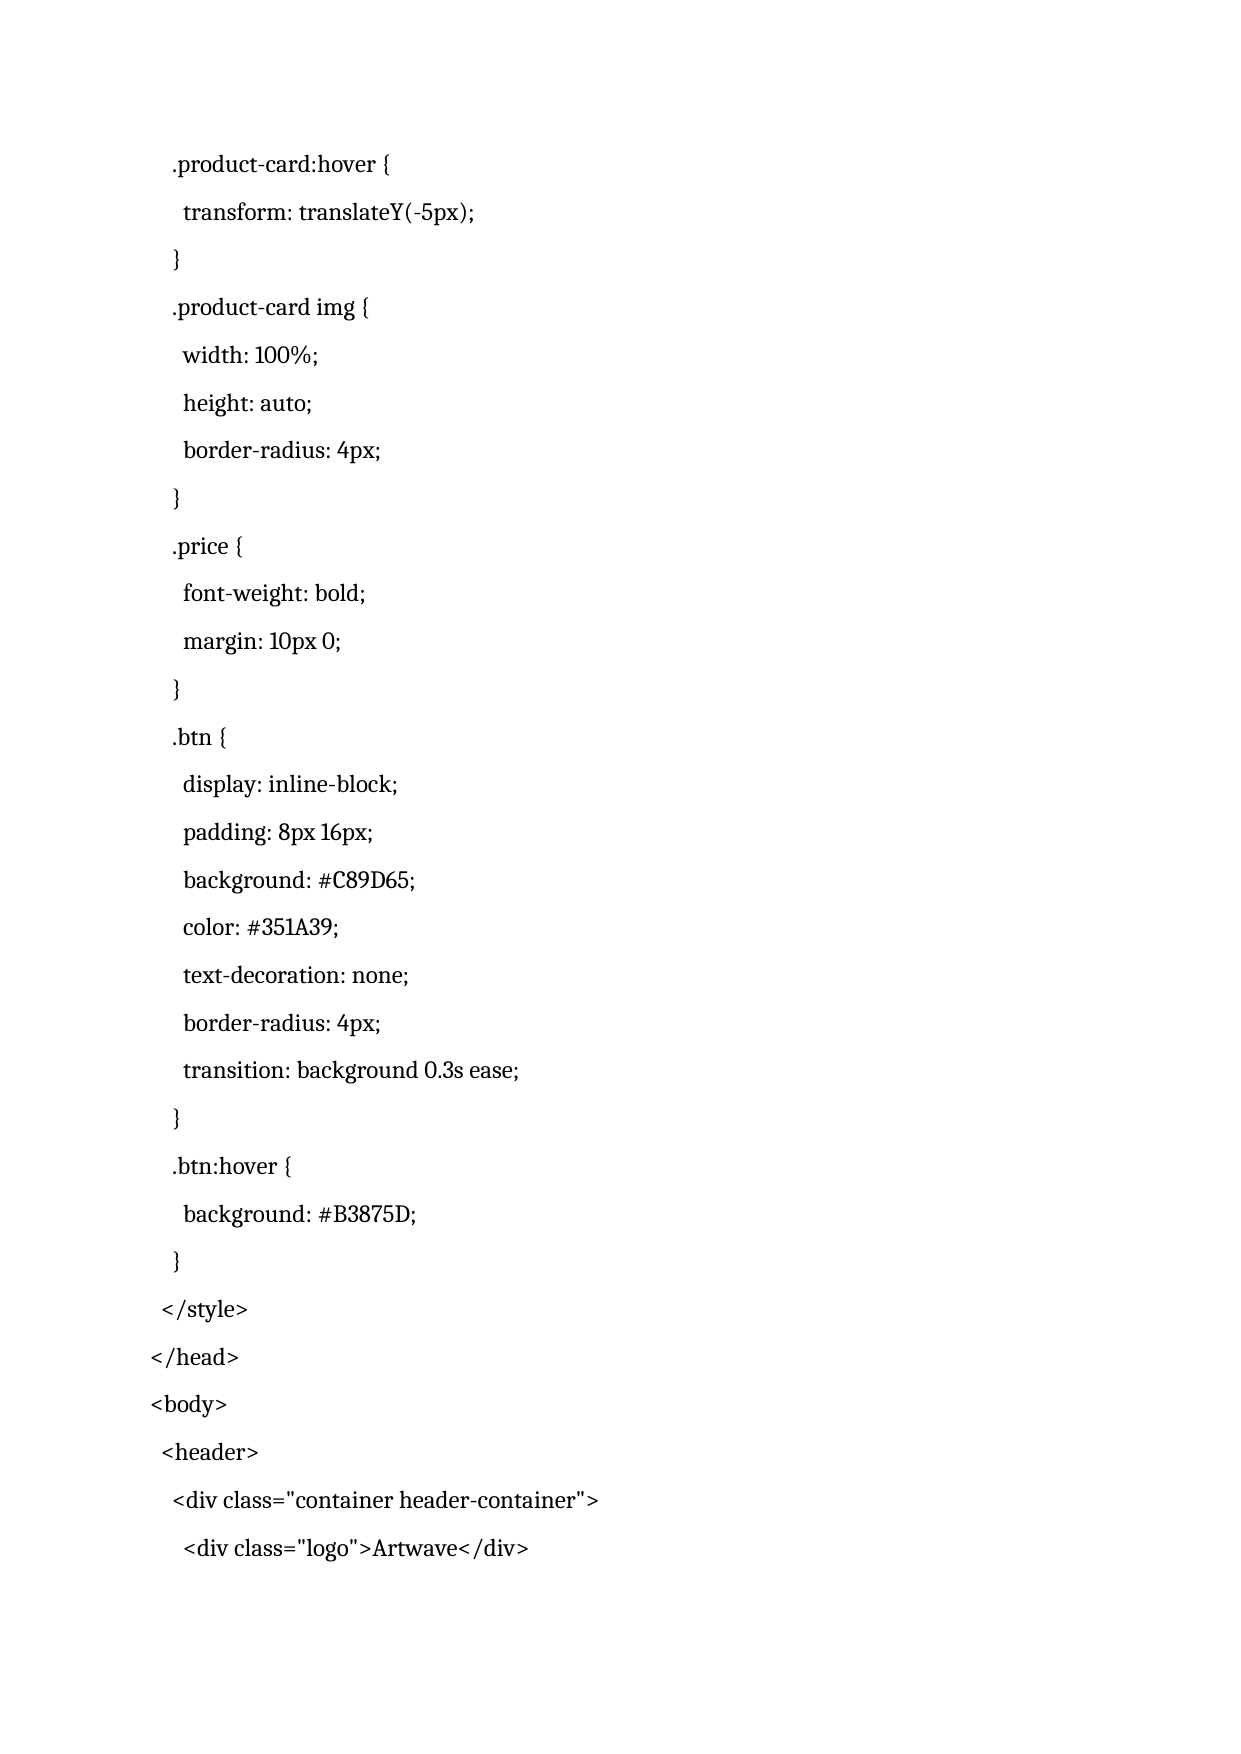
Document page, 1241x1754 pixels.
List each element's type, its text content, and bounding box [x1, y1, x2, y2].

text } [150, 484, 1090, 513]
text border-radius: 4px; [150, 436, 1090, 465]
text </style> [150, 1295, 1090, 1324]
text width: 100%; [150, 341, 1090, 369]
text margin: 10px 0; [150, 627, 1090, 656]
text background: #B3875D; [150, 1199, 1090, 1228]
text } [150, 1247, 1090, 1276]
text .btn { [150, 722, 1090, 751]
text <body> [150, 1390, 1090, 1419]
text padding: 8px 16px; [150, 818, 1090, 847]
text } [150, 675, 1090, 703]
text .price { [150, 532, 1090, 560]
text .product-card:hover { [150, 150, 1090, 179]
text background: #C89D65; [150, 866, 1090, 894]
text <div class="container header-container"> [150, 1486, 1090, 1514]
text </head> [150, 1343, 1090, 1371]
text height: auto; [150, 388, 1090, 417]
text border-radius: 4px; [150, 1009, 1090, 1037]
text text-decoration: none; [150, 961, 1090, 990]
text } [150, 1104, 1090, 1133]
text font-weight: bold; [150, 579, 1090, 608]
text <div class="logo">Artwave</div> [150, 1533, 1090, 1562]
text <header> [150, 1438, 1090, 1467]
text .product-card img { [150, 293, 1090, 322]
text display: inline-block; [150, 770, 1090, 799]
text transition: background 0.3s ease; [150, 1056, 1090, 1085]
text .btn:hover { [150, 1152, 1090, 1181]
text color: #351A39; [150, 913, 1090, 942]
text transform: translateY(-5px); [150, 198, 1090, 226]
text } [150, 245, 1090, 274]
